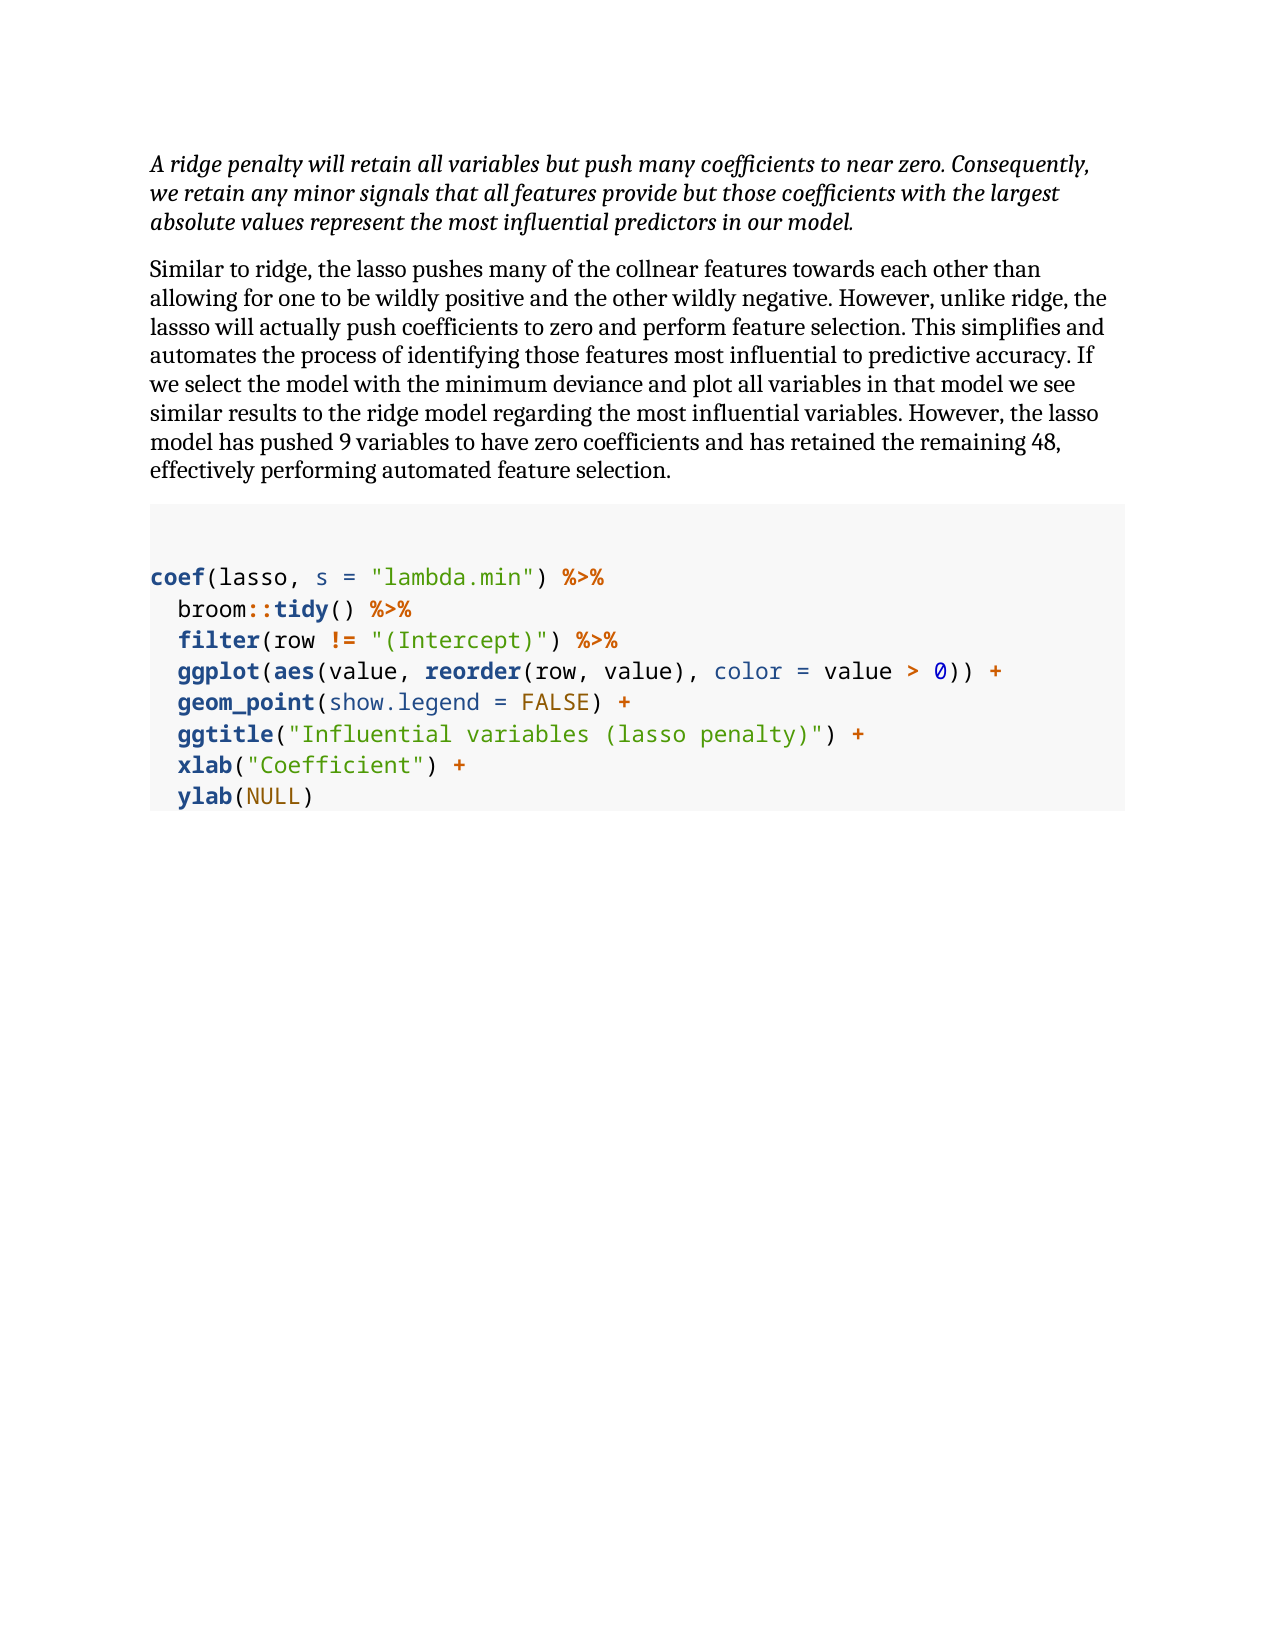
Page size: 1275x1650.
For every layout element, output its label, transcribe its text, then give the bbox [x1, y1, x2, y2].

text coef(lasso, s = "lambda.min") %>% broom::tidy() %>% filter(row != "(Intercept)") %>% ggplot(aes(value, reorder(row, value), color = value > 0)) + geom_point(show.legend = FALSE) + ggtitle("Influential variables (lasso penalty)") + xlab("Coefficient") + ylab(NULL) [150, 504, 1125, 811]
text Similar to ridge, the lasso pushes many of the collnear features towards each other than allowing for one to be wildly positive and the other wildly negative. However, unlike ridge, the lassso will actually push coefficients to zero and perform feature selection. This simplifies and automates the process of identifying those features most influential to predictive accuracy. If we select the model with the minimum deviance and plot all variables in that model we see similar results to the ridge model regarding the most influential variables. However, the lasso model has pushed 9 variables to have zero coefficients and has retained the remaining 48, effectively performing automated feature selection. [150, 255, 1125, 485]
text A ridge penalty will retain all variables but push many coefficients to near zero. Consequently, we retain any minor signals that all features provide but those coefficients with the largest absolute values represent the most influential predictors in our model. [150, 150, 1125, 236]
